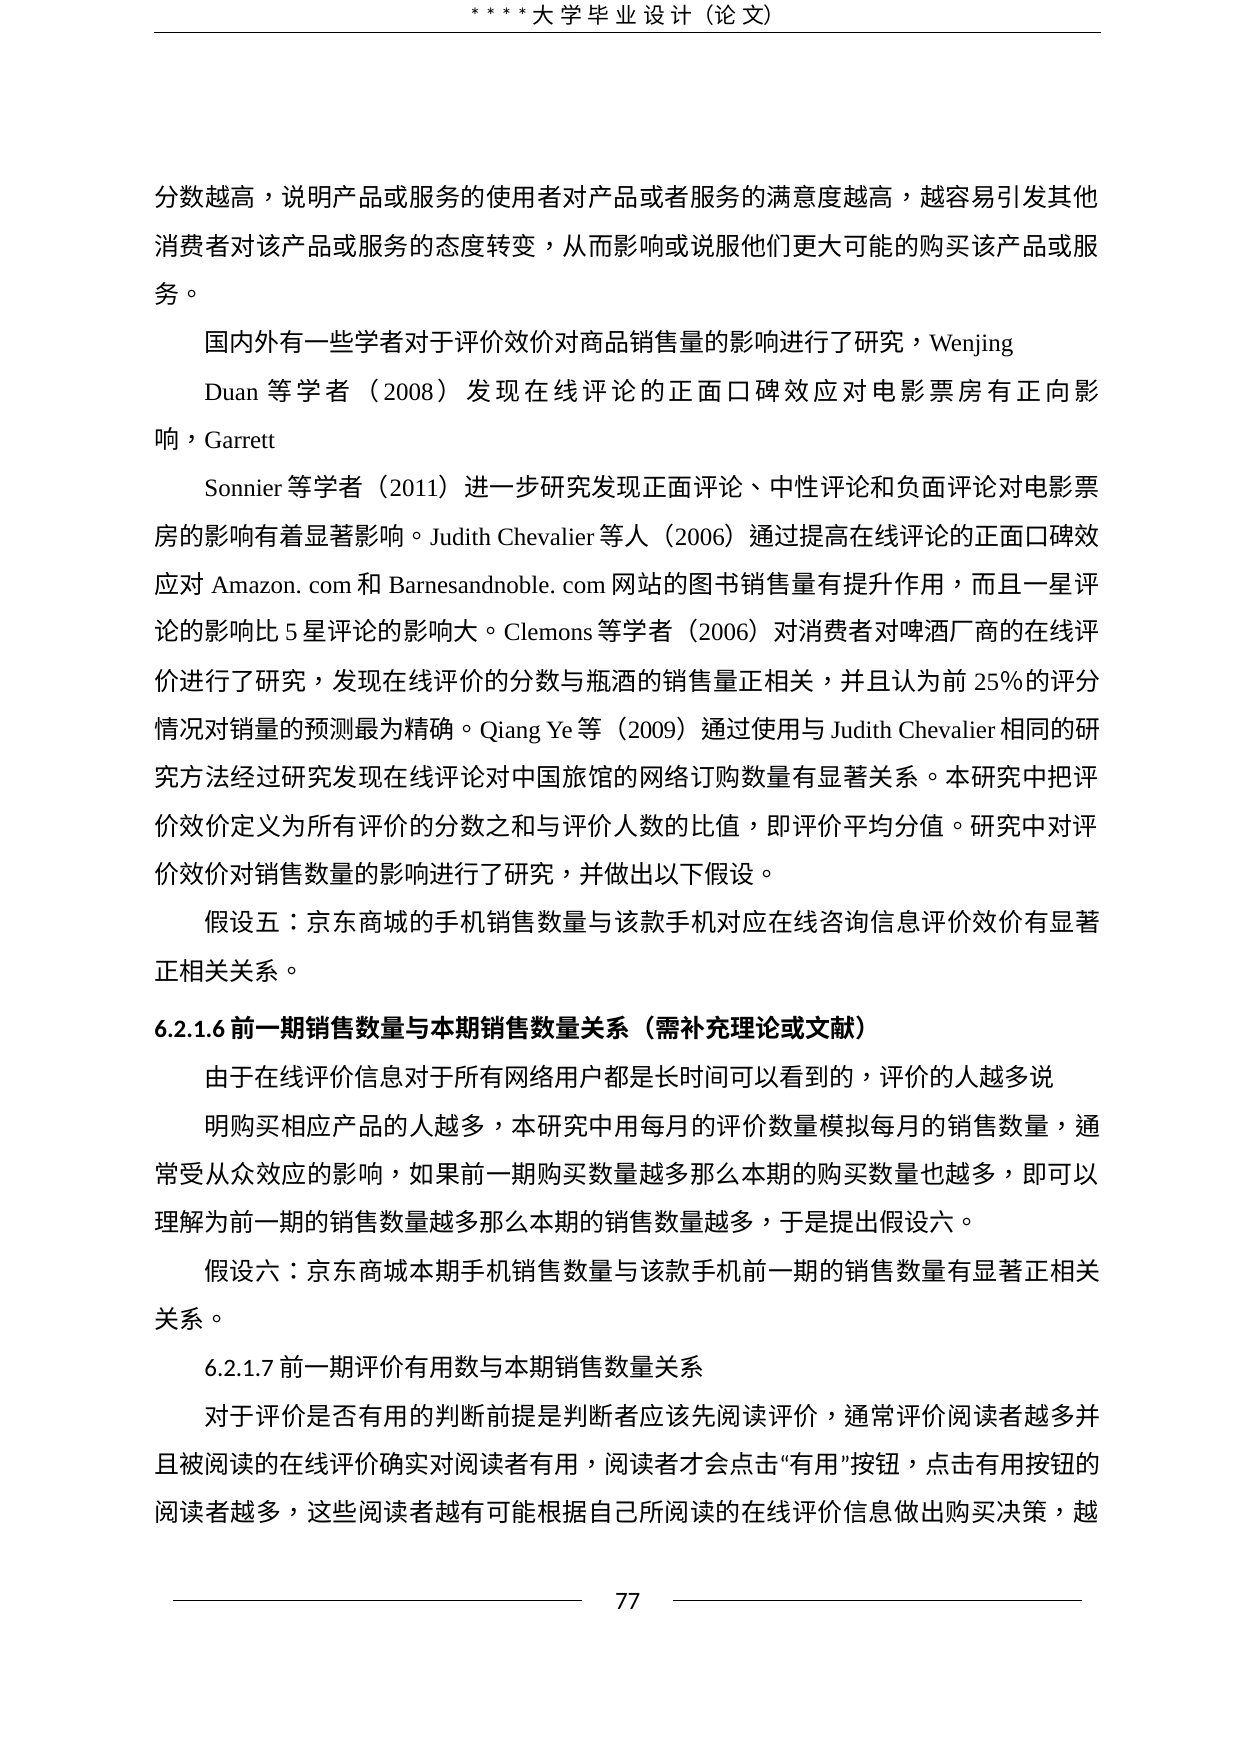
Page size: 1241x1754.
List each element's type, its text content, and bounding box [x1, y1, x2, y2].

text Sonnier等学者（2011）进一步研究发现正面评论、中性评论和负面评论对电影票房的影响有着显著影响。Judith Chevalier等人（2006）通过提高在线评论的正面口碑效应对Amazon. com和Barnesandnoble. com网站的图书销售量有提升作用，而且一星评论的影响比5星评论的影响大。Clemons等学者（2006）对消费者对啤酒厂商的在线评价进行了研究，发现在线评价的分数与瓶酒的销售量正相关，并且认为前25％的评分情况对销量的预测最为精确。Qiang Ye等（2009）通过使用与Judith Chevalier相同的研究方法经过研究发现在线评论对中国旅馆的网络订购数量有显著关系。本研究中把评价效价定义为所有评价的分数之和与评价人数的比值，即评价平均分值。研究中对评价效价对销售数量的影响进行了研究，并做出以下假设。 [154, 454, 1101, 889]
subtitle 6.2.1.6 前一期销售数量与本期销售数量关系（需补充理论或文献） [154, 1010, 1101, 1044]
text 国内外有一些学者对于评价效价对商品销售量的影响进行了研究，Wenjing [154, 309, 1101, 358]
text 假设五：京东商城的手机销售数量与该款手机对应在线咨询信息评价效价有显著正相关关系。 [154, 889, 1101, 986]
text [154, 164, 1101, 309]
text 6.2.1.7前一期评价有用数与本期销售数量关系 [154, 1334, 1101, 1383]
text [154, 1383, 1101, 1528]
text 明购买相应产品的人越多，本研究中用每月的评价数量模拟每月的销售数量，通常受从众效应的影响，如果前一期购买数量越多那么本期的购买数量也越多，即可以理解为前一期的销售数量越多那么本期的销售数量越多，于是提出假设六。 [154, 1093, 1101, 1238]
text Duan等学者（2008）发现在线评论的正面口碑效应对电影票房有正向影响，Garrett [154, 358, 1101, 454]
text 由于在线评价信息对于所有网络用户都是长时间可以看到的，评价的人越多说 [154, 1044, 1101, 1093]
text 假设六：京东商城本期手机销售数量与该款手机前一期的销售数量有显著正相关关系。 [154, 1238, 1101, 1334]
